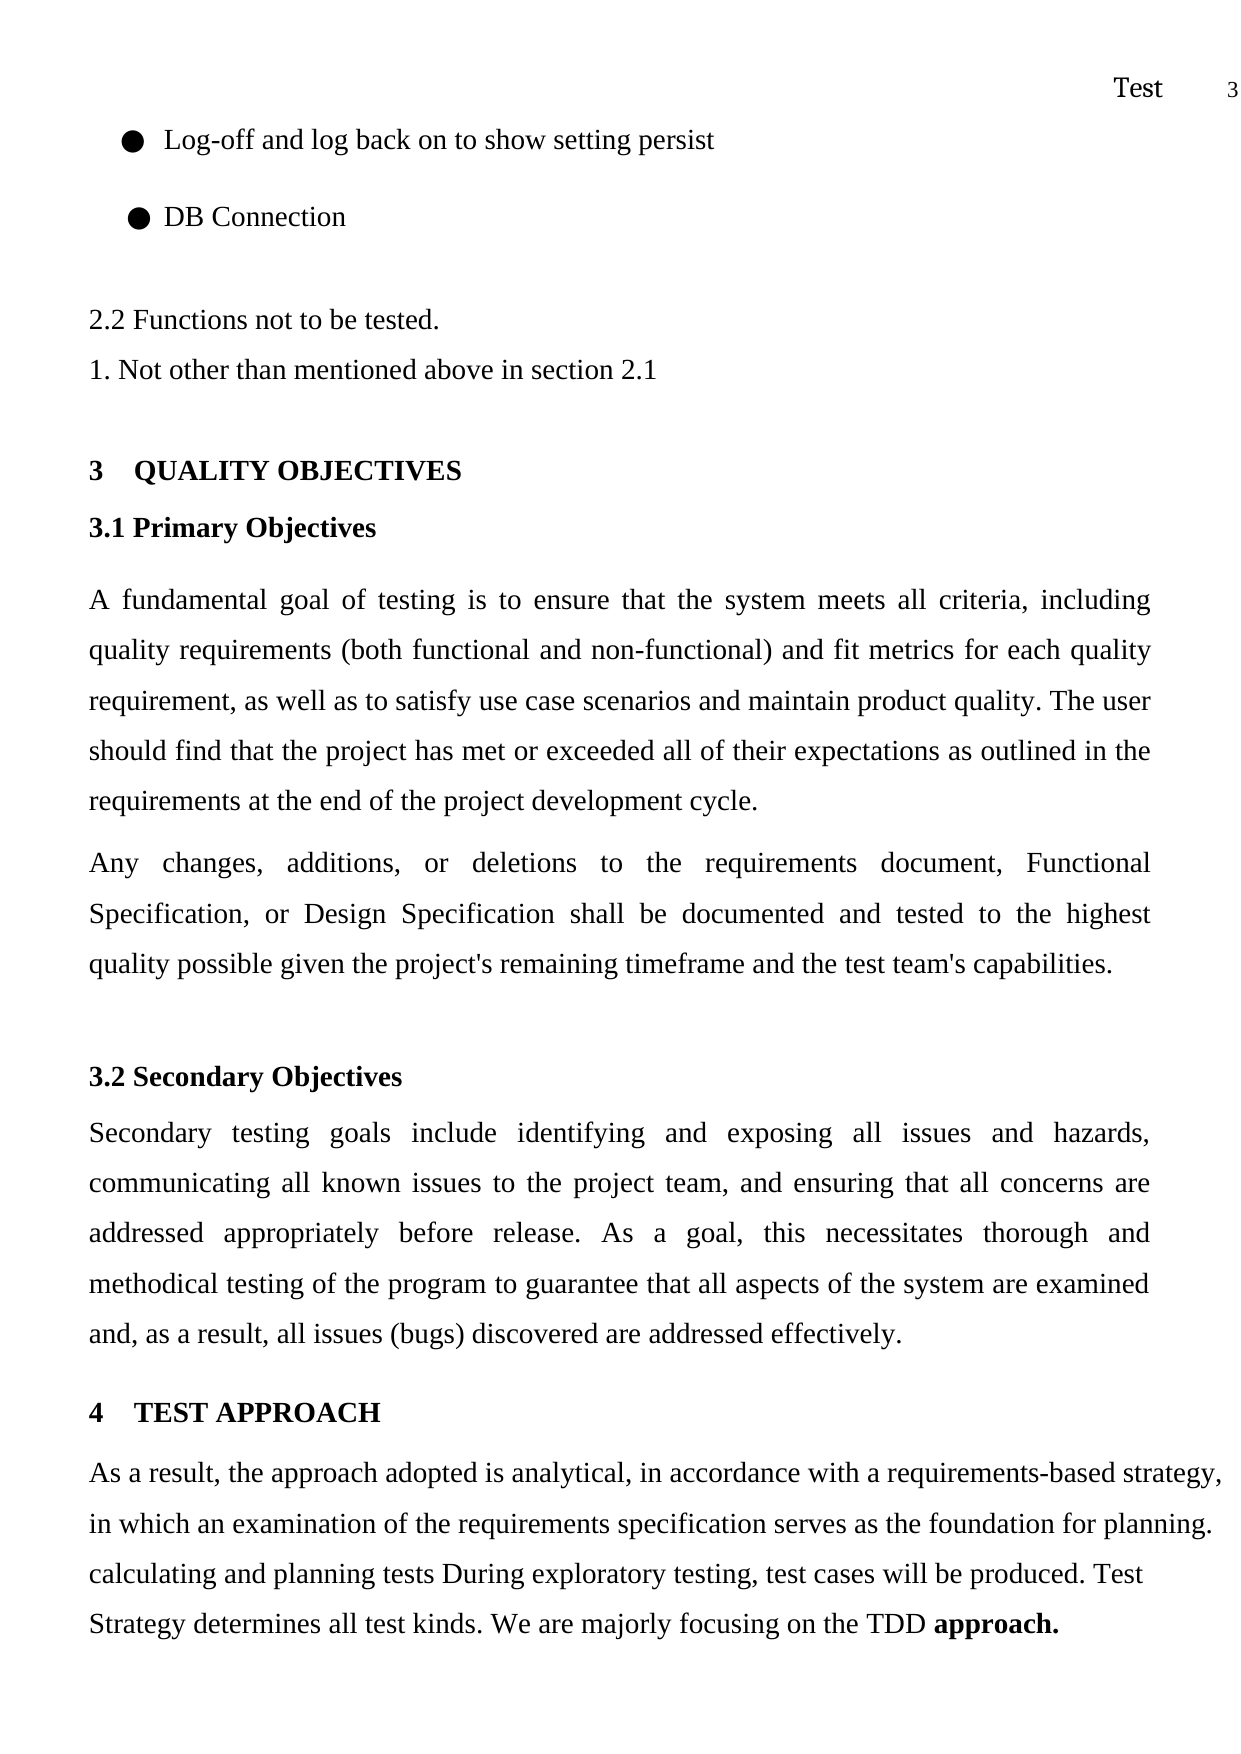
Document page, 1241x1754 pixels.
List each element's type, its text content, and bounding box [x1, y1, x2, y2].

text calculating and planning tests During exploratory testing, test cases will be produced. Test Strategy determines all test kinds. We are majorly focusing on the TDD approach. [89, 1556, 1238, 1640]
list Log-off and log back on to show setting persist [120, 106, 1240, 166]
list Functions not to be tested. [89, 302, 1238, 336]
text Any changes, additions, or deletions to the requirements document, Functional Specification, or Design Specification shall be documented and tested to the highest quality possible given the project's remaining timeframe and the test team's capabilities. [89, 846, 1152, 980]
subtitle Primary Objectives [89, 510, 1238, 544]
list DB Connection [126, 183, 1238, 243]
text A fundamental goal of testing is to ensure that the system meets all criteria, including quality requirements (both functional and non-functional) and fit metrics for each quality requirement, as well as to satisfy use case scenarios and maintain product quality. The user should find that the project has met or exceeded all of their expectations as outlined in the requirements at the end of the project development cycle. [89, 582, 1152, 817]
subtitle TEST APPROACH [89, 1396, 1238, 1429]
text As a result, the approach adopted is analytical, in accordance with a requirements-based strategy, in which an examination of the requirements specification serves as the foundation for planning. [89, 1455, 1238, 1539]
subtitle Secondary Objectives [89, 1059, 1238, 1092]
subtitle QUALITY OBJECTIVES [89, 453, 1238, 487]
text 1. Not other than mentioned above in section 2.1 [89, 352, 1238, 386]
text Secondary testing goals include identifying and exposing all issues and hazards, communicating all known issues to the project team, and ensuring that all concerns are addressed appropriately before release. As a goal, this necessitates thorough and methodical testing of the program to guarantee that all aspects of the system are examined and, as a result, all issues (bugs) discovered are addressed effectively. [89, 1115, 1151, 1349]
